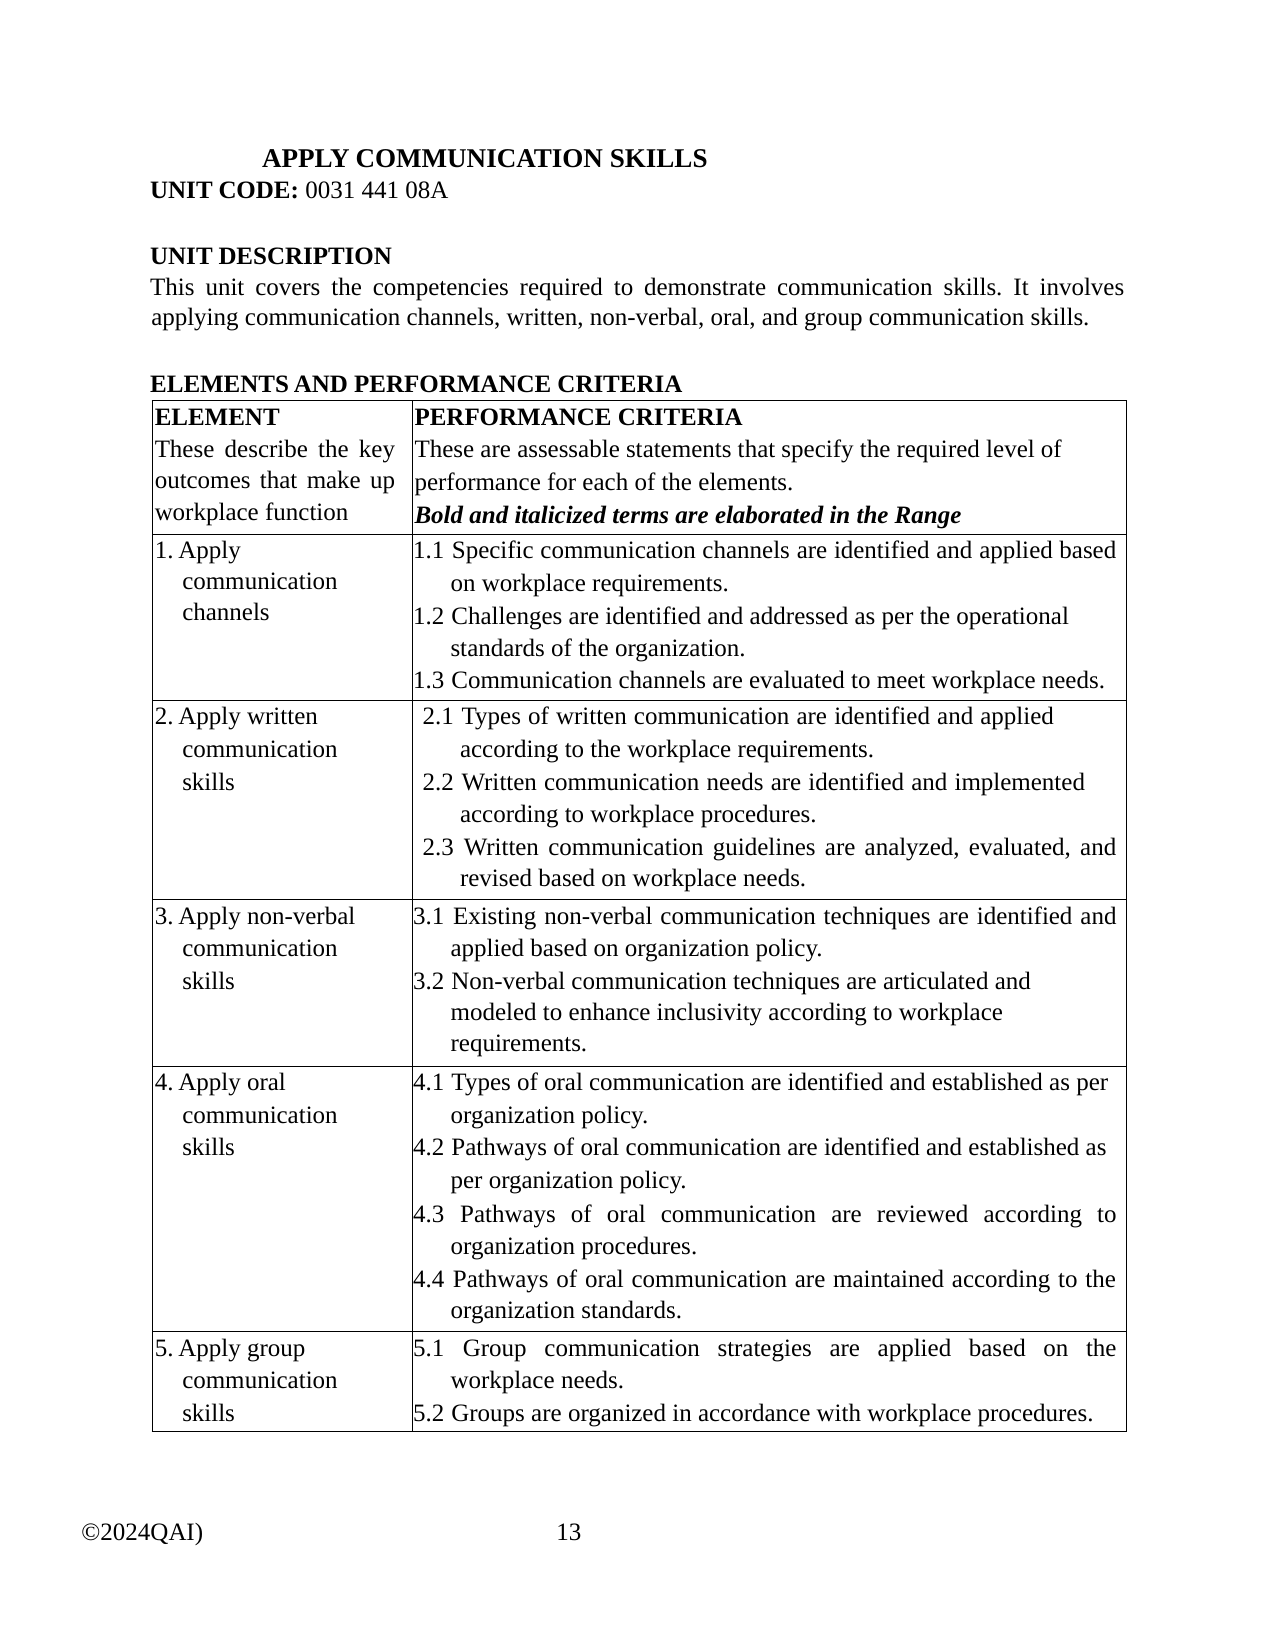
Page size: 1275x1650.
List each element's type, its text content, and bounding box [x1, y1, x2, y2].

text ELEMENTS AND PERFORMANCE CRITERIA [84, 369, 1198, 398]
table_cell 1. Apply communication channels [153, 535, 412, 699]
table_cell 4.1 Types of oral communication are identified and established as per organization policy. 4.2 Pathways of oral communication are identified and established as per organization policy. 4.3 Pathways of oral communication are reviewed according to organization procedures. 4.4 Pathways of oral communication are maintained according to the organization standards. [413, 1067, 1126, 1331]
subtitle APPLY COMMUNICATION SKILLS [151, 142, 819, 173]
text UNIT CODE: 0031 441 08A [150, 176, 1126, 204]
table_cell 5. Apply group communication skills [153, 1332, 412, 1431]
table_cell 1.1 Specific communication channels are identified and applied based on workplace requirements. 1.2 Challenges are identified and addressed as per the operational standards of the organization. 1.3 Communication channels are evaluated to meet workplace needs. [413, 535, 1126, 699]
table_cell 3. Apply non-verbal communication skills [153, 900, 412, 1066]
table_cell 4. Apply oral communication skills [153, 1067, 412, 1331]
text This unit covers the competencies required to demonstrate communication skills. It involves applying communication channels, written, non-verbal, oral, and group communication skills. [150, 272, 1126, 331]
table_cell 2. Apply written communication skills [153, 701, 412, 899]
table_header PERFORMANCE CRITERIA These are assessable statements that specify the required level of performance for each of the elements. Bold and italicized terms are elaborated in the Range [413, 401, 1126, 533]
text UNIT DESCRIPTION [84, 241, 1198, 270]
table_header ELEMENT These describe the key outcomes that make up workplace function [153, 401, 412, 533]
table_cell 2.1 Types of written communication are identified and applied according to the workplace requirements. 2.2 Written communication needs are identified and implemented according to workplace procedures. 2.3 Written communication guidelines are analyzed, evaluated, and revised based on workplace needs. [413, 701, 1126, 899]
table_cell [413, 1332, 1126, 1431]
table_cell 3.1 Existing non-verbal communication techniques are identified and applied based on organization policy. 3.2 Non-verbal communication techniques are articulated and modeled to enhance inclusivity according to workplace requirements. [413, 900, 1126, 1066]
